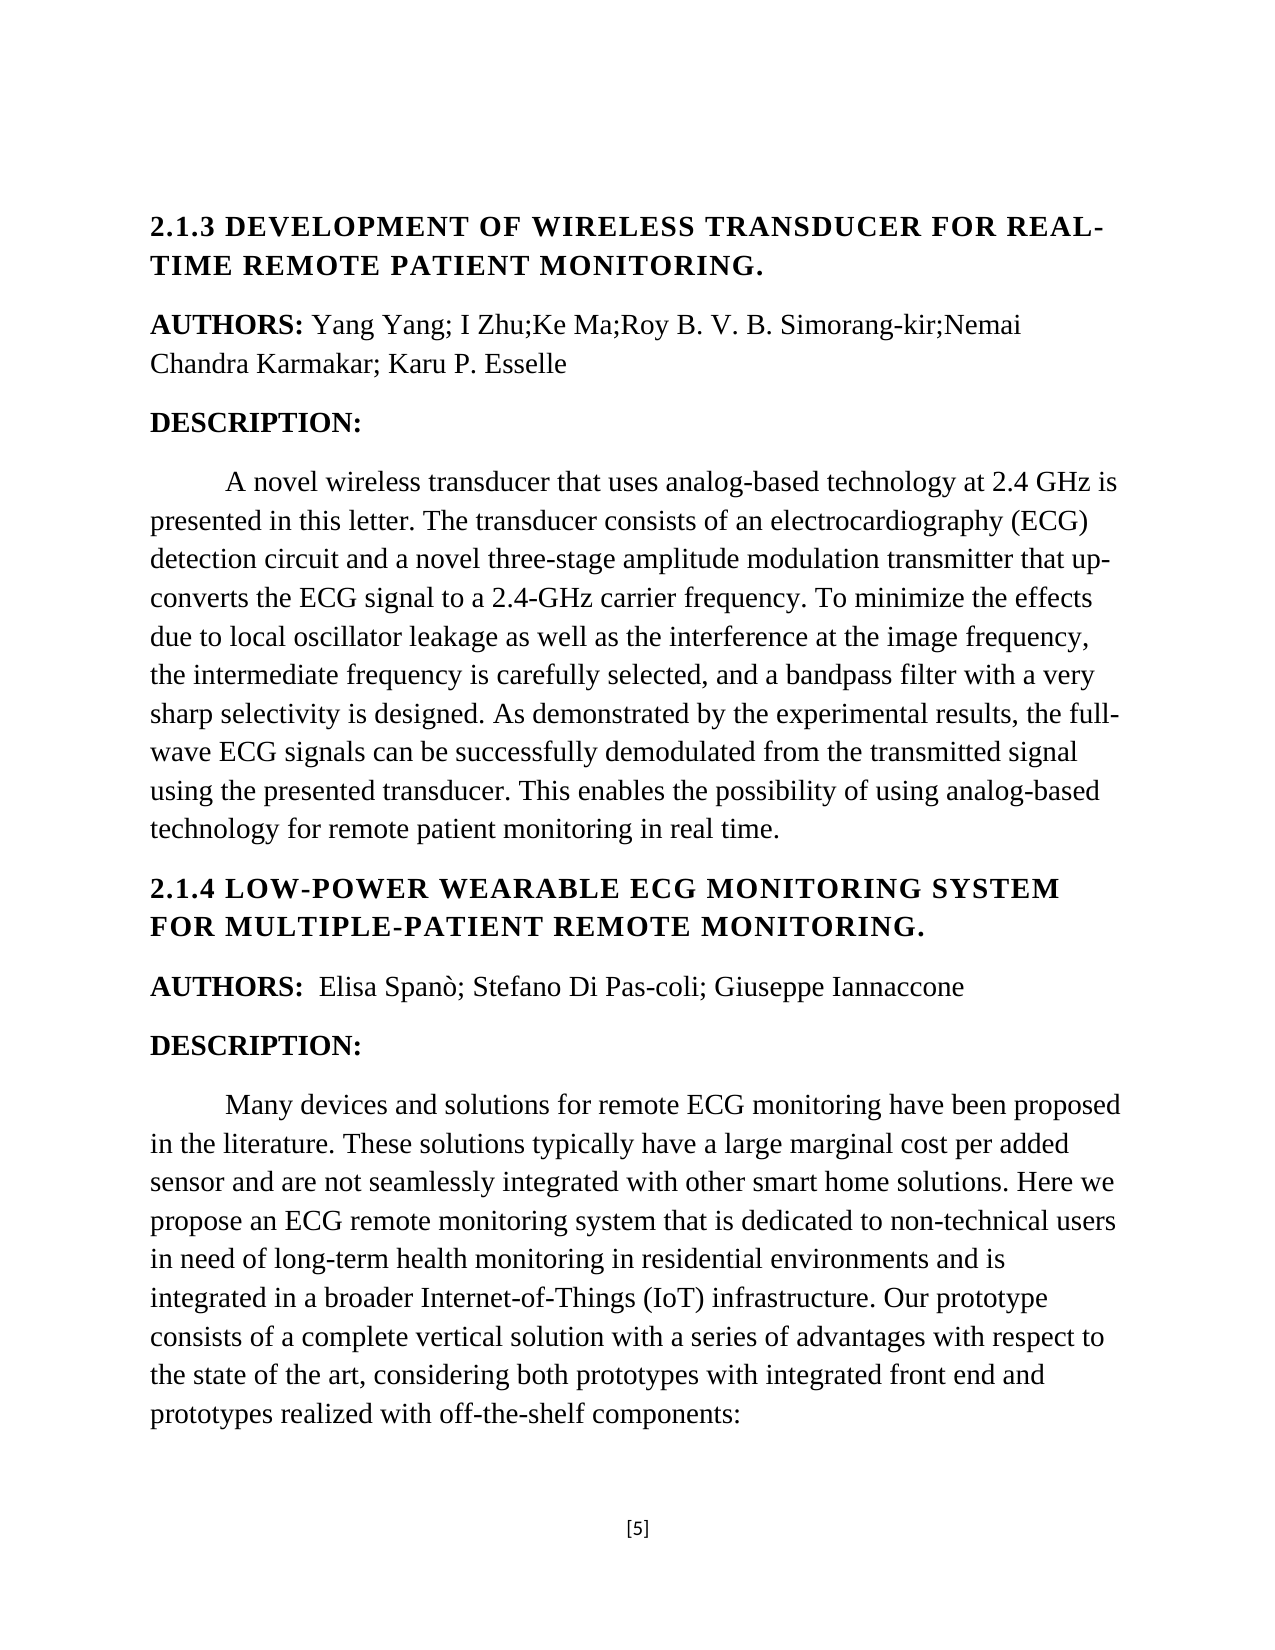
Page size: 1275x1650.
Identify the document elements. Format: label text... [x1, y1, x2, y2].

text AUTHORS: Elisa Spanò; Stefano Di Pas-coli; Giuseppe Iannaccone [150, 969, 1125, 1002]
text A novel wireless transducer that uses analog-based technology at 2.4 GHz is presented in this letter. The transducer consists of an electrocardiography (ECG) detection circuit and a novel three-stage amplitude modulation transmitter that up-converts the ECG signal to a 2.4-GHz carrier frequency. To minimize the effects due to local oscillator leakage as well as the interference at the image frequency, the intermediate frequency is carefully selected, and a bandpass filter with a very sharp selectivity is designed. As demonstrated by the experimental results, the full-wave ECG signals can be successfully demodulated from the transmitted signal using the presented transducer. This enables the possibility of using analog-based technology for remote patient monitoring in real time. [150, 464, 1125, 845]
text Many devices and solutions for remote ECG monitoring have been proposed in the literature. These solutions typically have a large marginal cost per added sensor and are not seamlessly integrated with other smart home solutions. Here we propose an ECG remote monitoring system that is dedicated to non-technical users in need of long-term health monitoring in residential environments and is integrated in a broader Internet-of-Things (IoT) infrastructure. Our prototype consists of a complete vertical solution with a series of advantages with respect to the state of the art, considering both prototypes with integrated front end and prototypes realized with off-the-shelf components: [150, 1087, 1125, 1429]
text DESCRIPTION: [150, 405, 1125, 439]
text DESCRIPTION: [150, 1028, 1125, 1062]
subtitle 2.1.3 DEVELOPMENT OF WIRELESS TRANSDUCER FOR REAL-TIME REMOTE PATIENT MONITORING. [150, 209, 1125, 281]
text AUTHORS: Yang Yang; I Zhu;Ke Ma;Roy B. V. B. Simorang-kir;Nemai Chandra Karmakar; Karu P. Esselle [150, 307, 1125, 379]
subtitle 2.1.4 LOW-POWER WEARABLE ECG MONITORING SYSTEM FOR MULTIPLE-PATIENT REMOTE MONITORING. [150, 871, 1125, 943]
